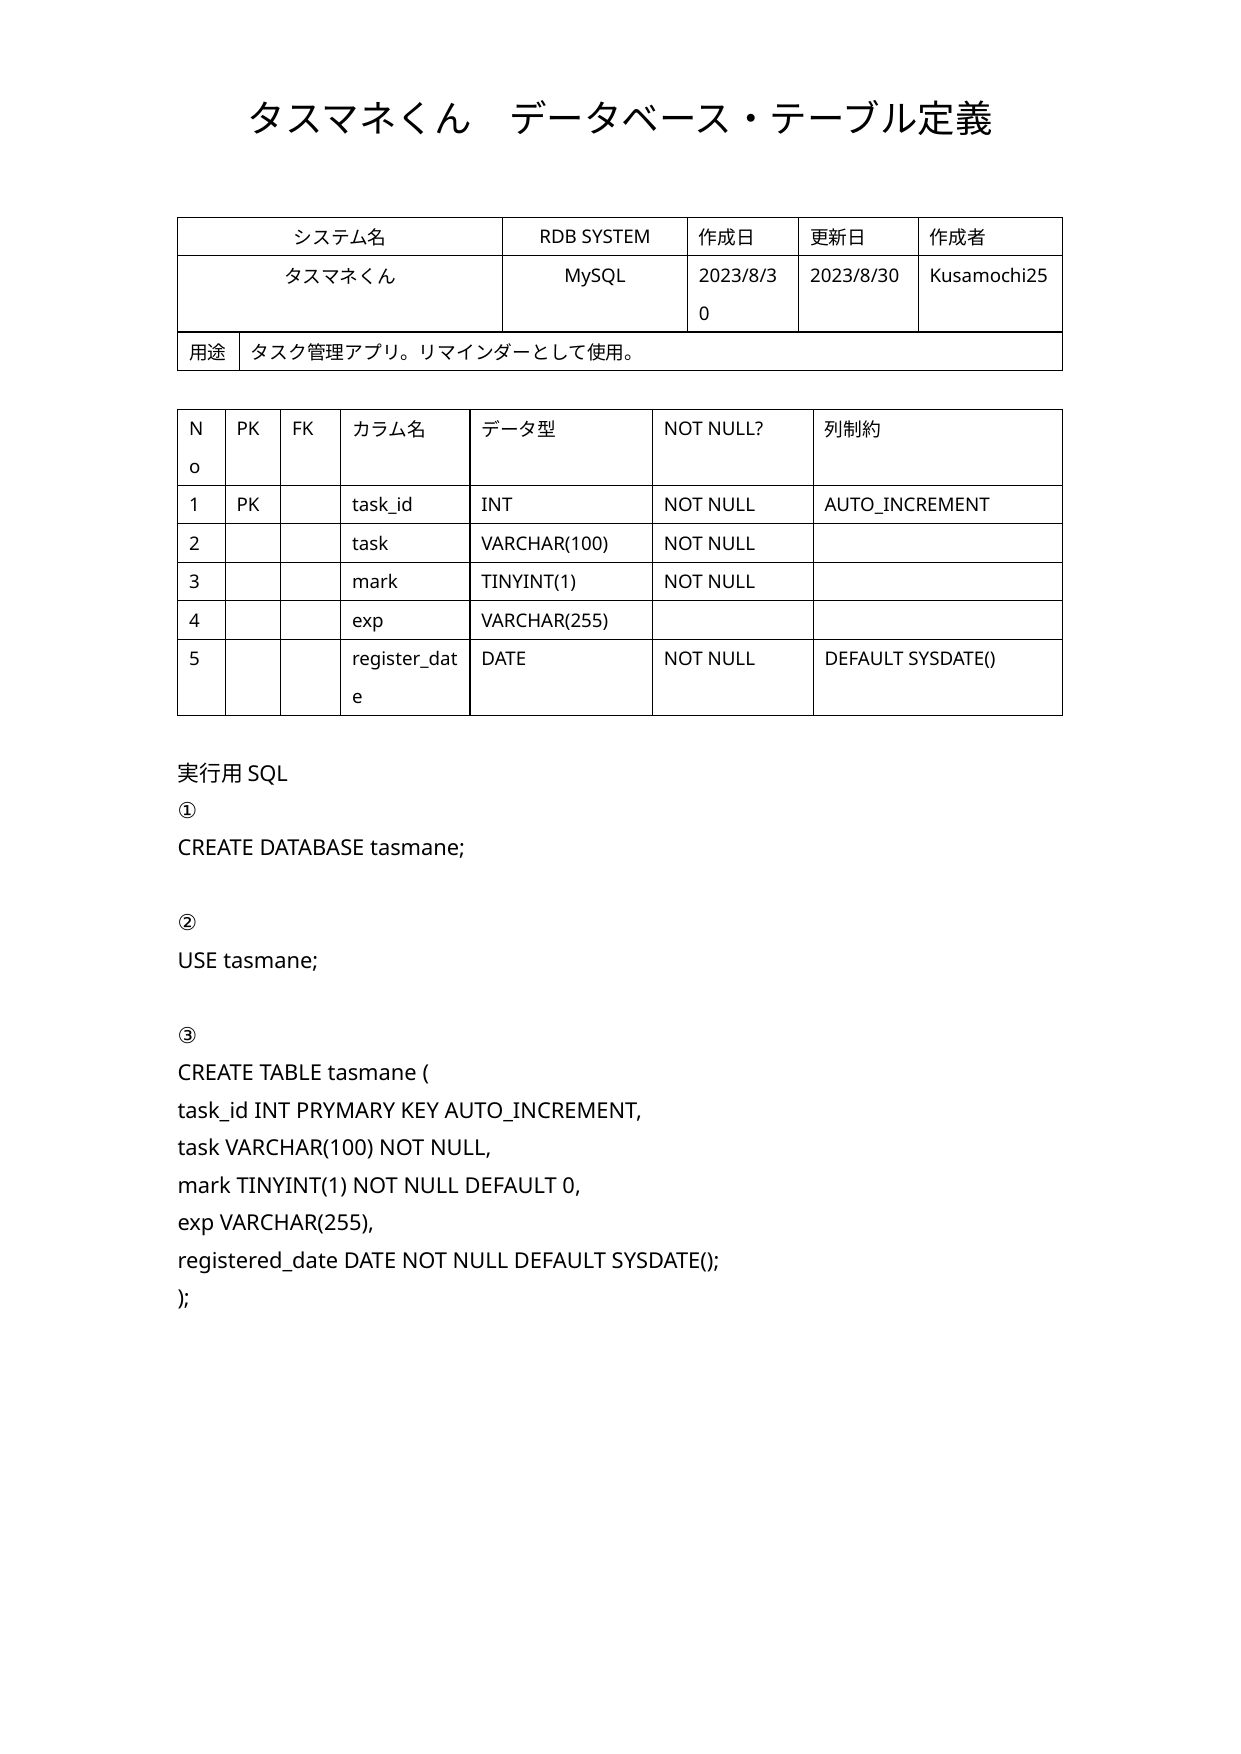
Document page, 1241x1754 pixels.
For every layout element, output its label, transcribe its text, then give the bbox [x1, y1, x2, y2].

text 実行用SQL [177, 753, 1063, 791]
table_cell 4 [178, 601, 225, 639]
table_header 作成者 [919, 218, 1062, 255]
table_header 列制約 [814, 410, 1062, 484]
table_cell DEFAULT SYSDATE() [814, 640, 1062, 715]
table_header RDB SYSTEM [503, 218, 687, 255]
table_cell exp [341, 601, 469, 639]
table_header 更新日 [799, 218, 918, 255]
table_cell Kusamochi25 [919, 256, 1062, 331]
text mark TINYINT(1) NOT NULL DEFAULT 0, [177, 1166, 1063, 1203]
text exp VARCHAR(255), [177, 1203, 1063, 1241]
text CREATE TABLE tasmane ( [177, 1053, 1063, 1091]
table_cell [814, 563, 1062, 600]
table_cell mark [341, 563, 469, 600]
table_cell INT [471, 486, 652, 523]
table_cell 5 [178, 640, 225, 715]
table_header No [178, 410, 225, 484]
table_header PK [226, 410, 280, 484]
table_cell タスマネくん [178, 256, 502, 331]
table_cell [226, 524, 280, 562]
table_cell [226, 640, 280, 715]
table_cell [281, 524, 340, 562]
text USE tasmane; [177, 941, 1063, 978]
text registered_date DATE NOT NULL DEFAULT SYSDATE(); [177, 1241, 1063, 1278]
table_cell [281, 486, 340, 523]
table_header NOT NULL? [653, 410, 813, 484]
table_cell [226, 601, 280, 639]
table_cell タスク管理アプリ。リマインダーとして使用。 [240, 333, 1062, 370]
table_header システム名 [178, 218, 502, 255]
table_header カラム名 [341, 410, 469, 484]
table_cell [814, 524, 1062, 562]
table_cell VARCHAR(100) [471, 524, 652, 562]
table_cell 3 [178, 563, 225, 600]
table_header FK [281, 410, 340, 484]
table_header 作成日 [688, 218, 798, 255]
table_cell [281, 601, 340, 639]
table_header データ型 [471, 410, 652, 484]
table_cell NOT NULL [653, 640, 813, 715]
table_cell task_id [341, 486, 469, 523]
text ); [177, 1278, 1063, 1316]
table_cell PK [226, 486, 280, 523]
text CREATE DATABASE tasmane; [177, 828, 1063, 866]
table_cell 2 [178, 524, 225, 562]
table_cell [814, 601, 1062, 639]
table_cell [281, 640, 340, 715]
table_cell 1 [178, 486, 225, 523]
table_cell MySQL [503, 256, 687, 331]
text task VARCHAR(100) NOT NULL, [177, 1128, 1063, 1166]
table_cell [281, 563, 340, 600]
table_cell register_date [341, 640, 469, 715]
table_cell 2023/8/30 [688, 256, 798, 331]
table_cell NOT NULL [653, 524, 813, 562]
table_cell VARCHAR(255) [471, 601, 652, 639]
table_cell NOT NULL [653, 486, 813, 523]
table_cell NOT NULL [653, 563, 813, 600]
table_cell [226, 563, 280, 600]
table_cell [653, 601, 813, 639]
table_cell 用途 [178, 333, 239, 370]
table_cell TINYINT(1) [471, 563, 652, 600]
table_cell task [341, 524, 469, 562]
text task_id INT PRYMARY KEY AUTO_INCREMENT, [177, 1091, 1063, 1128]
table_cell 2023/8/30 [799, 256, 918, 331]
table_cell DATE [471, 640, 652, 715]
table_cell AUTO_INCREMENT [814, 486, 1062, 523]
